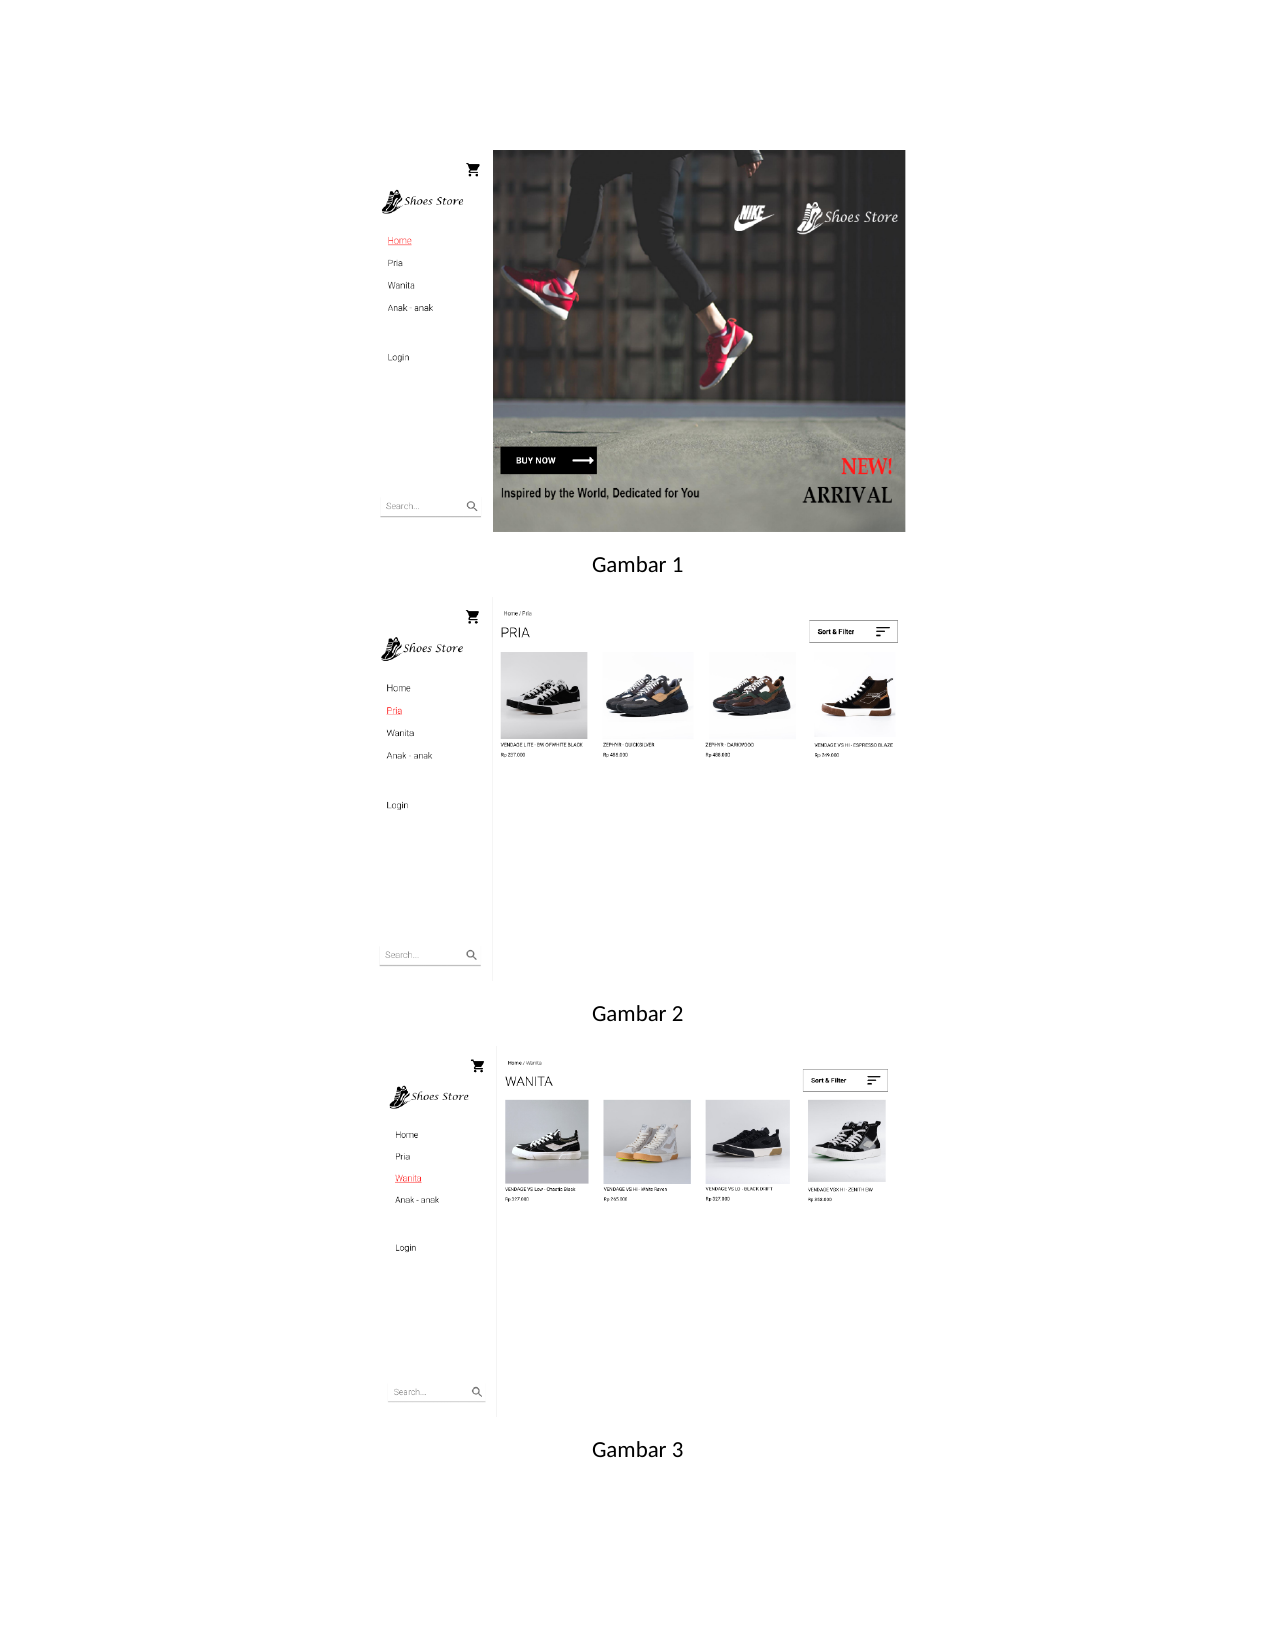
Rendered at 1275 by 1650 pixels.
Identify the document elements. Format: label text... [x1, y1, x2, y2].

picture [369, 150, 906, 532]
text Gambar 1 [150, 550, 1125, 578]
text Gambar 2 [150, 999, 1125, 1027]
text Gambar 3 [150, 1435, 1125, 1463]
picture [377, 1046, 898, 1417]
picture [368, 597, 908, 981]
